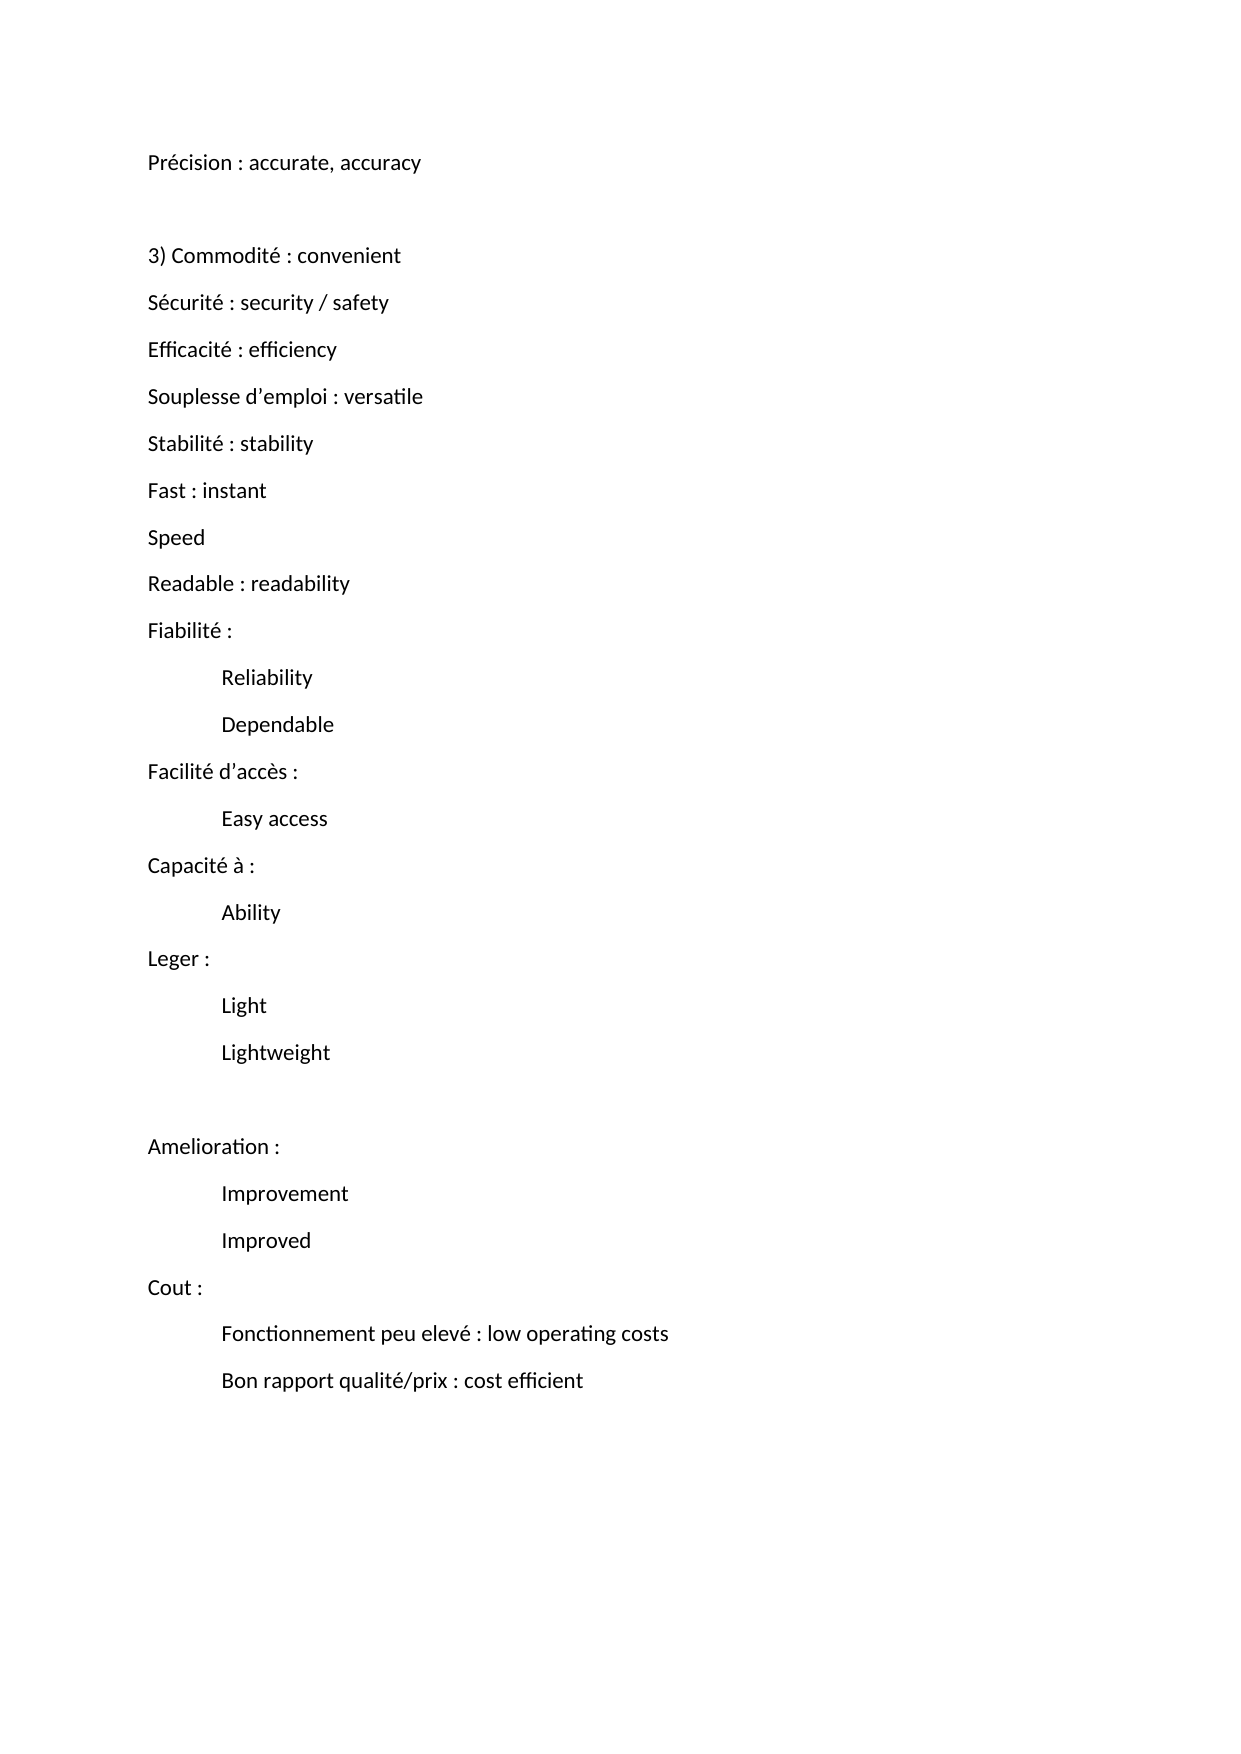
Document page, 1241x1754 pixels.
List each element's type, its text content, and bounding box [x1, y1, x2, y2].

text Improvement [148, 1179, 1093, 1207]
text Fiabilité : [148, 616, 1093, 644]
text Ability [148, 898, 1093, 926]
text Souplesse d’emploi : versatile [148, 382, 1093, 410]
text Speed [148, 523, 1093, 551]
text Capacité à : [148, 851, 1093, 879]
text Précision : accurate, accuracy [148, 148, 1093, 176]
text Fonctionnement peu elevé : low operating costs [148, 1319, 1093, 1347]
text Easy access [148, 804, 1093, 832]
text Cout : [148, 1273, 1093, 1301]
text Lightweight [148, 1038, 1093, 1066]
text Leger : [148, 944, 1093, 972]
text Facilité d’accès : [148, 757, 1093, 785]
text Stabilité : stability [148, 429, 1093, 457]
text Improved [148, 1226, 1093, 1254]
text Fast : instant [148, 476, 1093, 504]
text Readable : readability [148, 569, 1093, 597]
text Dependable [148, 710, 1093, 738]
text Efficacité : efficiency [148, 335, 1093, 363]
text Light [148, 991, 1093, 1019]
text Sécurité : security / safety [148, 288, 1093, 316]
text Bon rapport qualité/prix : cost efficient [148, 1366, 1093, 1394]
text Reliability [148, 663, 1093, 691]
text Amelioration : [148, 1132, 1093, 1160]
text 3) Commodité : convenient [148, 241, 1093, 269]
